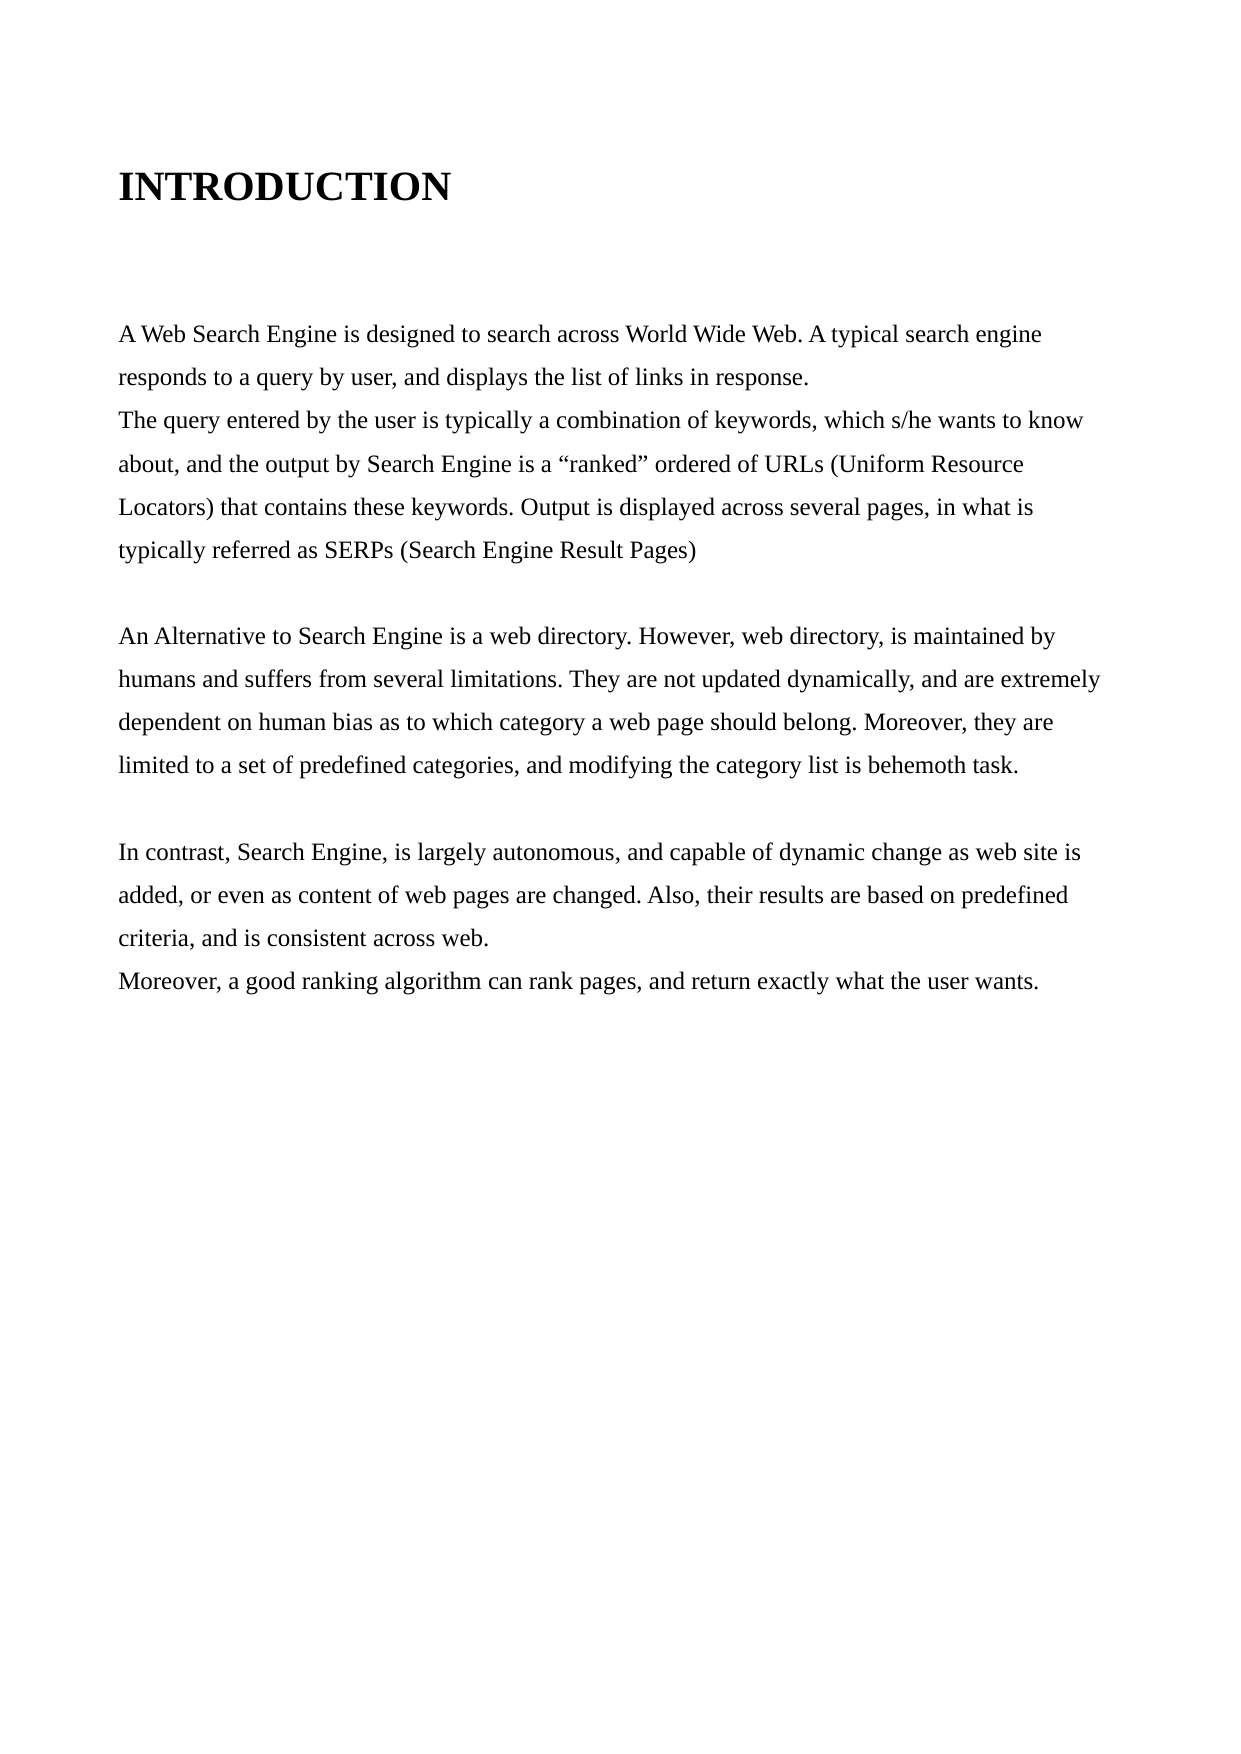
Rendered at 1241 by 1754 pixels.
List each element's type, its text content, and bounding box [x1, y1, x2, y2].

text Moreover, a good ranking algorithm can rank pages, and return exactly what the user wants. [118, 966, 1122, 995]
text In contrast, Search Engine, is largely autonomous, and capable of dynamic change as web site is added, or even as content of web pages are changed. Also, their results are based on predefined criteria, and is consistent across web. [118, 837, 1122, 952]
text A Web Search Engine is designed to search across World Wide Web. A typical search engine responds to a query by user, and displays the list of links in response. The query entered by the user is typically a combination of keywords, which s/he wants to know about, and the output by Search Engine is a “ranked” ordered of URLs (Uniform Resource Locators) that contains these keywords. Output is displayed across several pages, in what is typically referred as SERPs (Search Engine Result Pages) [118, 319, 1122, 564]
text INTRODUCTION [118, 161, 1122, 209]
text An Alternative to Search Engine is a web directory. However, web directory, is maintained by humans and suffers from several limitations. They are not updated dynamically, and are extremely dependent on human bias as to which category a web page should belong. Moreover, they are limited to a set of predefined categories, and modifying the category list is behemoth task. [118, 621, 1122, 779]
